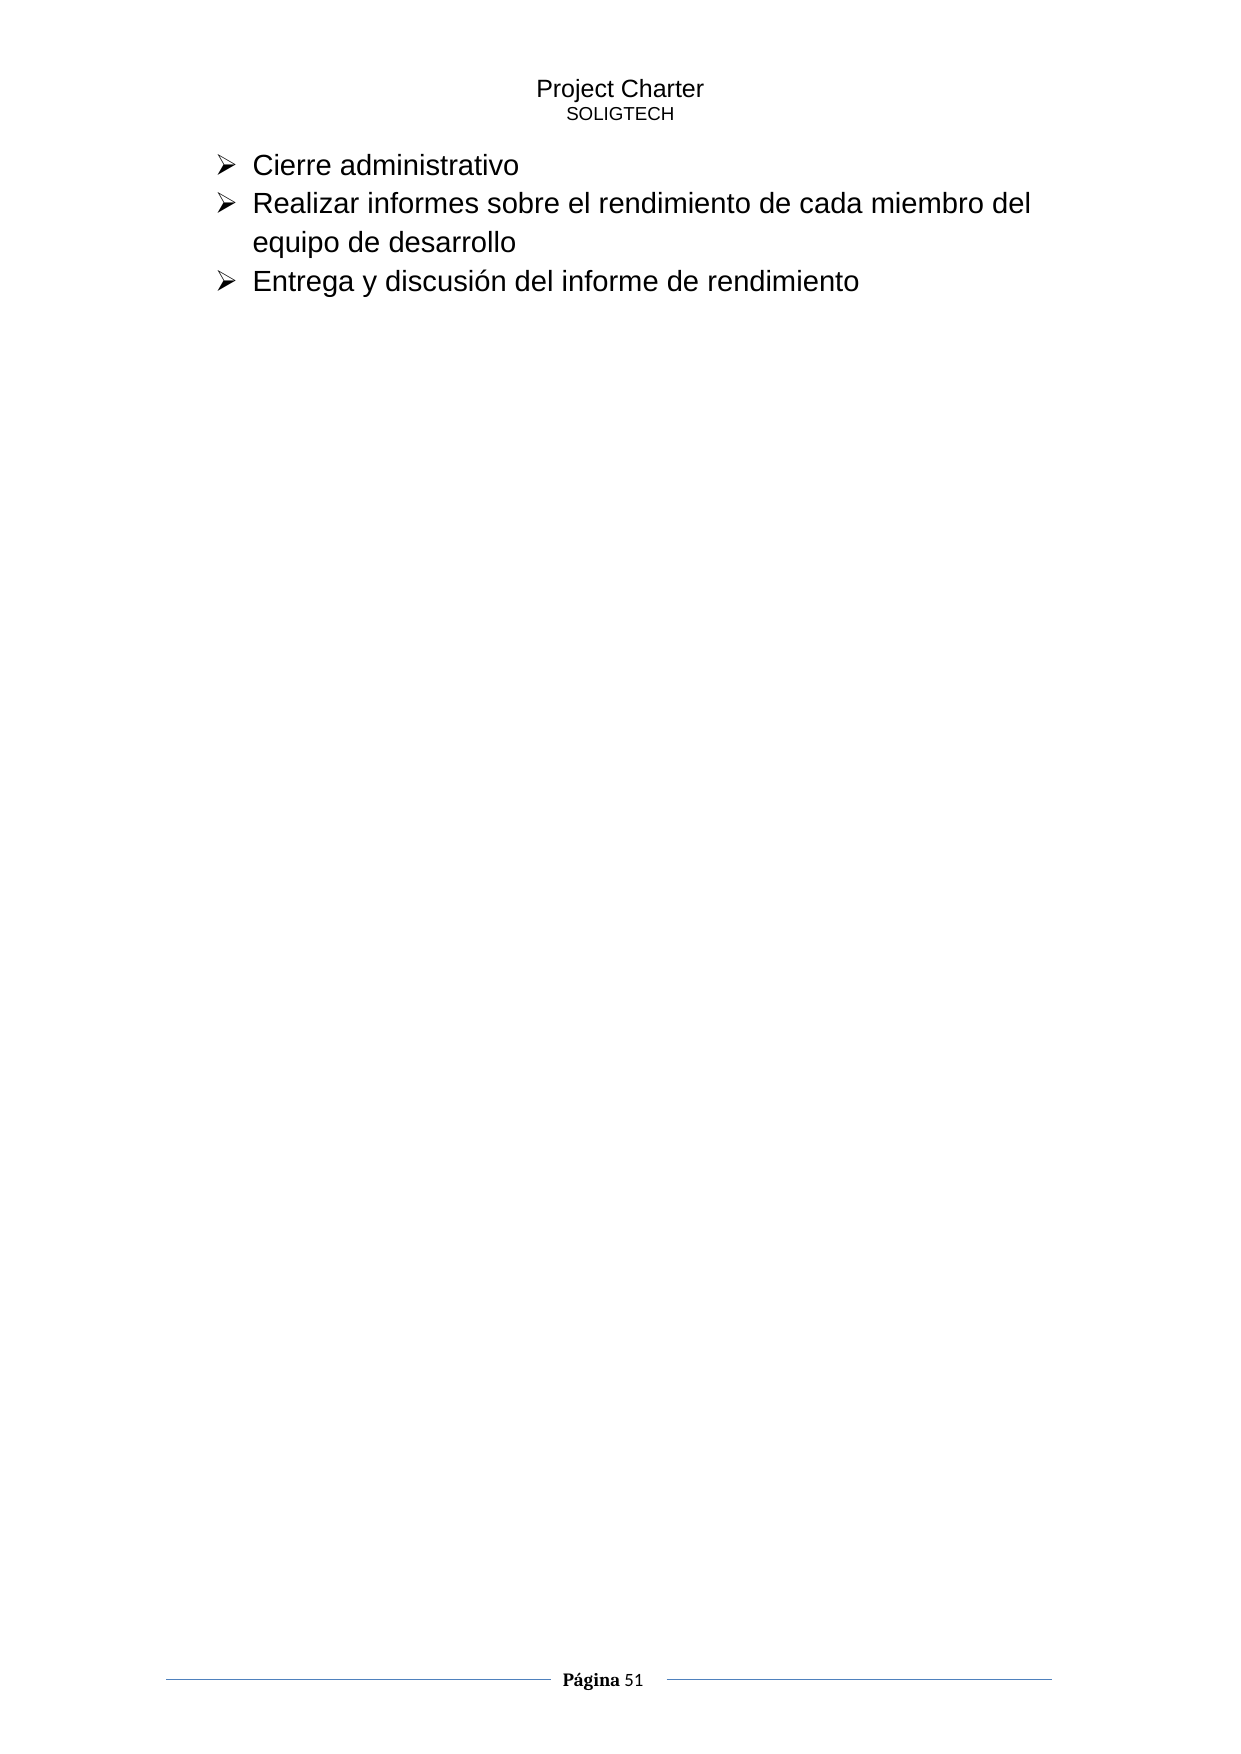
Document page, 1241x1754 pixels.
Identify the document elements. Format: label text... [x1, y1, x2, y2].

list Entrega y discusión del informe de rendimiento [215, 264, 1063, 297]
list Cierre administrativo [215, 148, 1063, 181]
list Realizar informes sobre el rendimiento de cada miembro del equipo de desarrollo [215, 186, 1063, 259]
